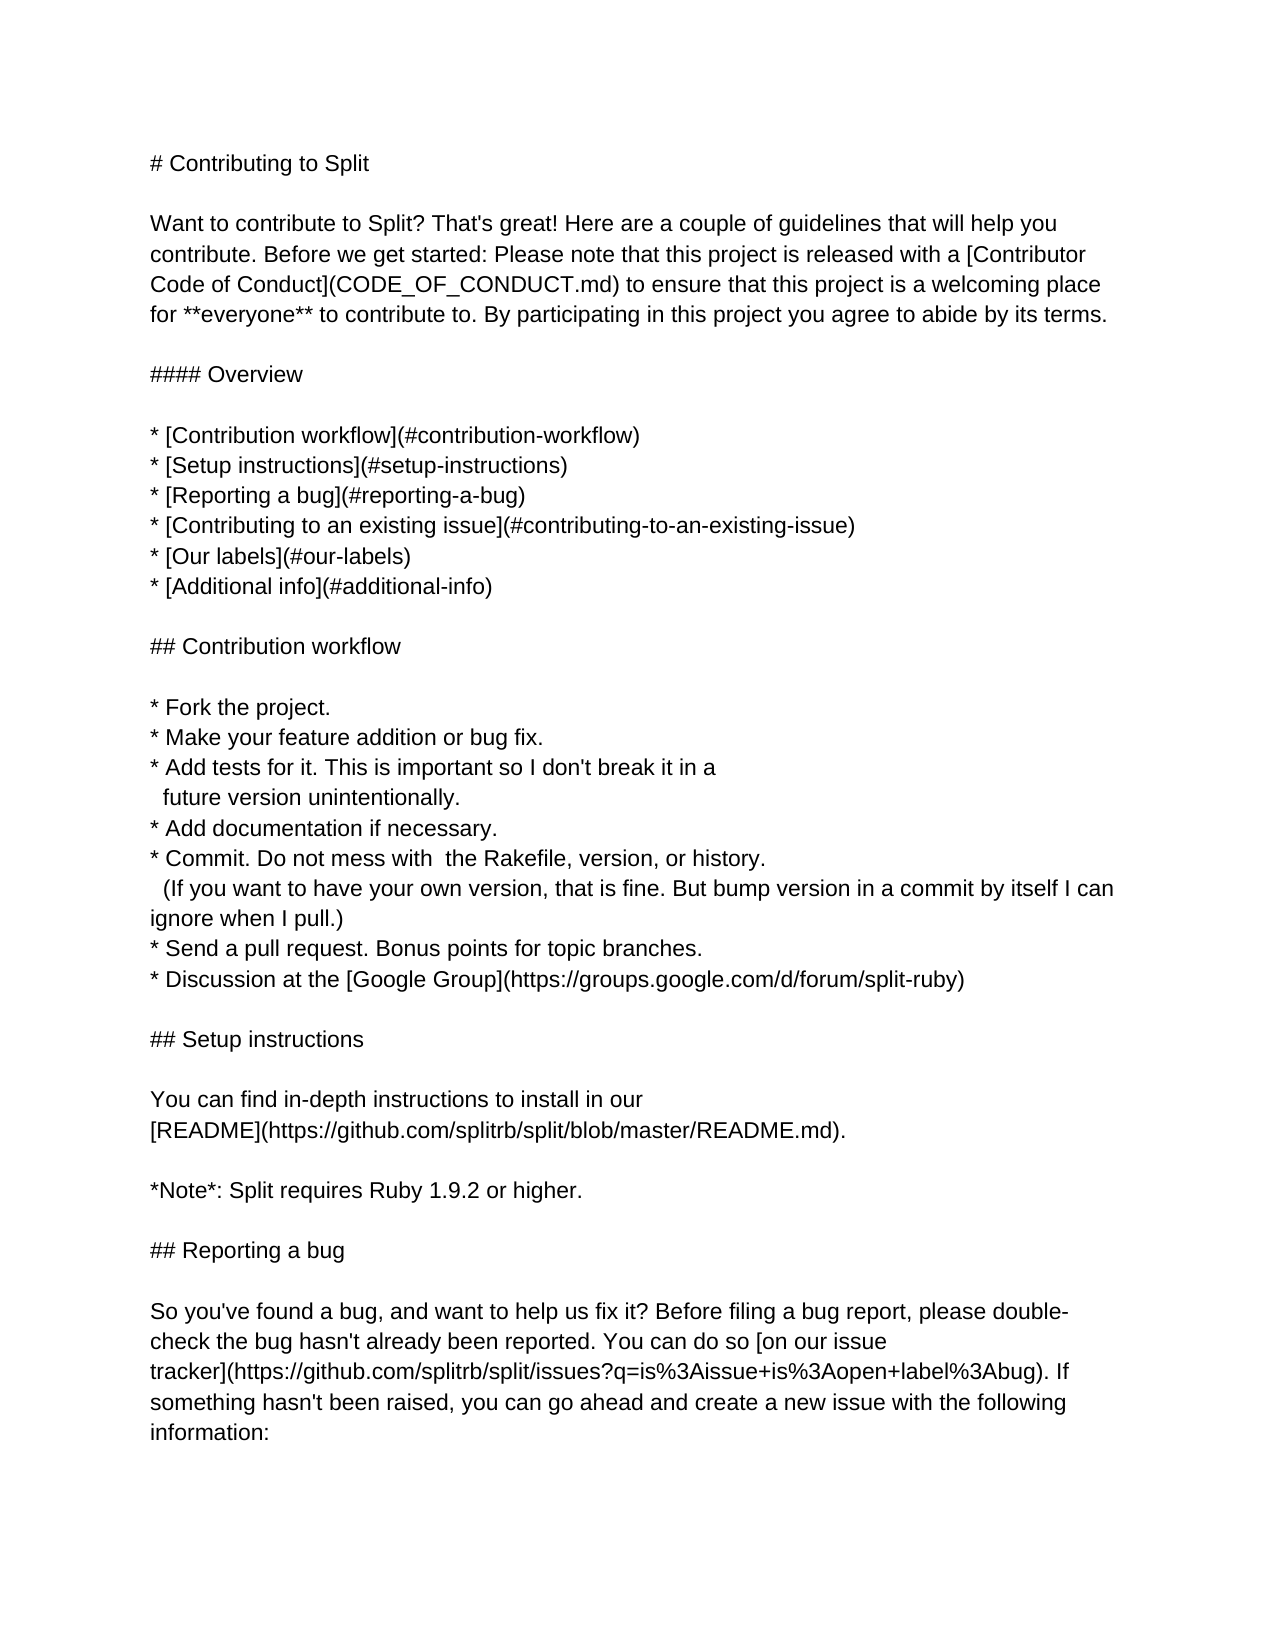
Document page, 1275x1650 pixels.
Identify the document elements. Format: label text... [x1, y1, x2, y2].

text * Add tests for it. This is important so I don't break it in a [150, 754, 1125, 781]
text * [Our labels](#our-labels) [150, 543, 1125, 569]
text *Note*: Split requires Ruby 1.9.2 or higher. [150, 1177, 1125, 1203]
text ## Reporting a bug [150, 1237, 1125, 1264]
text Want to contribute to Split? That's great! Here are a couple of guidelines that will help you contribute. Before we get started: Please note that this project is released with a [Contributor Code of Conduct](CODE_OF_CONDUCT.md) to ensure that this project is a welcoming place for **everyone** to contribute to. By participating in this project you agree to abide by its terms. [150, 210, 1125, 327]
text * Send a pull request. Bonus points for topic branches. [150, 935, 1125, 962]
text * [Setup instructions](#setup-instructions) [150, 452, 1125, 478]
text * [Contribution workflow](#contribution-workflow) [150, 422, 1125, 448]
text * [Reporting a bug](#reporting-a-bug) [150, 482, 1125, 509]
text * Make your feature addition or bug fix. [150, 724, 1125, 750]
text * Add documentation if necessary. [150, 814, 1125, 841]
text ## Setup instructions [150, 1026, 1125, 1052]
text * Fork the project. [150, 694, 1125, 720]
text * Commit. Do not mess with the Rakefile, version, or history. [150, 845, 1125, 871]
text * [Contributing to an existing issue](#contributing-to-an-existing-issue) [150, 512, 1125, 539]
text * [Additional info](#additional-info) [150, 573, 1125, 599]
text So you've found a bug, and want to help us fix it? Before filing a bug report, please double-check the bug hasn't already been reported. You can do so [on our issue tracker](https://github.com/splitrb/split/issues?q=is%3Aissue+is%3Aopen+label%3Abug). If something hasn't been raised, you can go ahead and create a new issue with the following information: [150, 1298, 1125, 1445]
text future version unintentionally. [150, 784, 1125, 811]
text ## Contribution workflow [150, 633, 1125, 660]
text You can find in-depth instructions to install in our [README](https://github.com/splitrb/split/blob/master/README.md). [150, 1086, 1125, 1143]
text * Discussion at the [Google Group](https://groups.google.com/d/forum/split-ruby) [150, 966, 1125, 992]
text (If you want to have your own version, that is fine. But bump version in a commit by itself I can ignore when I pull.) [150, 875, 1125, 932]
text # Contributing to Split [150, 150, 1125, 176]
text #### Overview [150, 361, 1125, 388]
